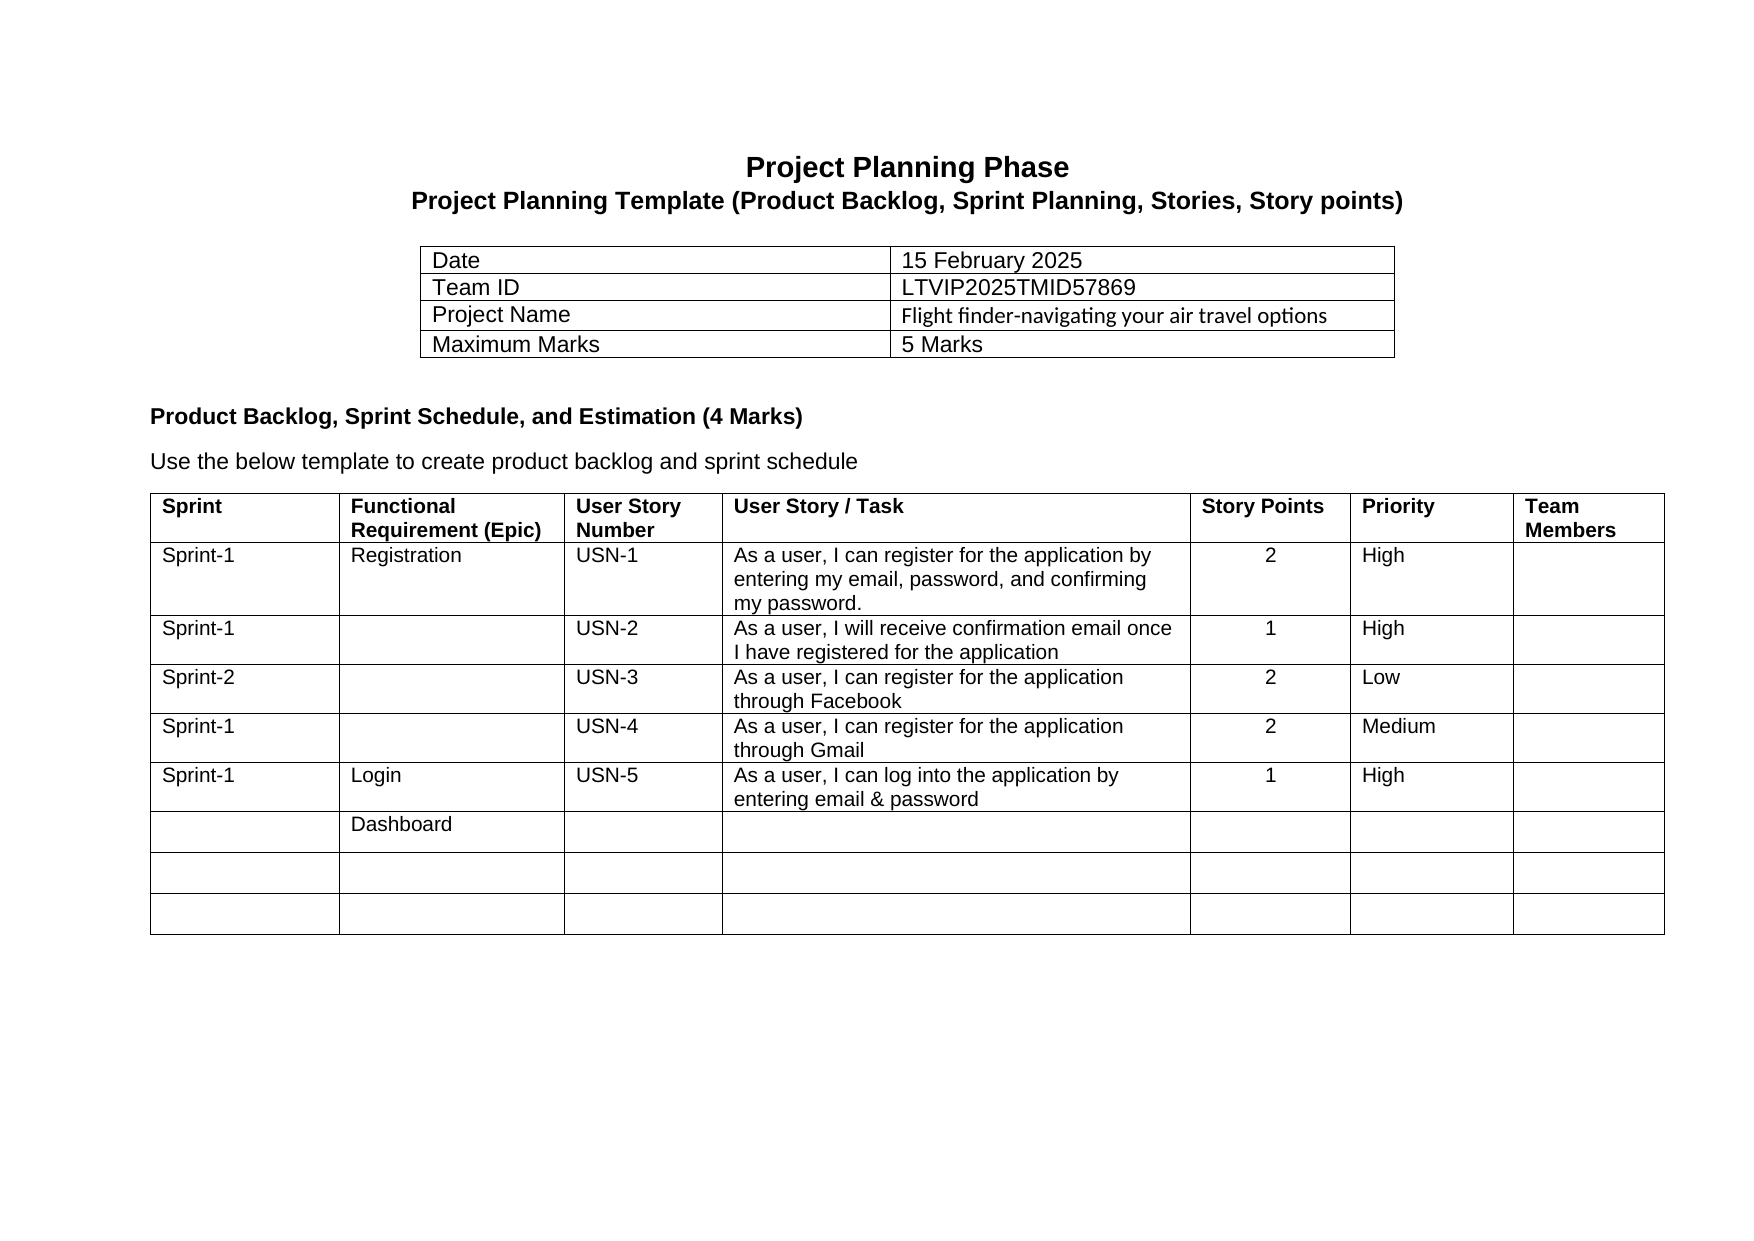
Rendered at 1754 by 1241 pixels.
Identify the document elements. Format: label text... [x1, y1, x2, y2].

table_cell Project Name [421, 301, 890, 329]
table_cell 1 [1191, 763, 1350, 811]
table_cell [340, 853, 564, 893]
table_header Sprint [151, 494, 339, 542]
table_cell Sprint-1 [151, 714, 339, 762]
table_header 15 February 2025 [891, 247, 1394, 273]
table_cell As a user, I can log into the application by entering email & password [723, 763, 1190, 811]
table_cell Registration [340, 543, 564, 615]
table_cell [1514, 714, 1664, 762]
table_cell As a user, I can register for the application by entering my email, password, and confirming my password. [723, 543, 1190, 615]
table_header User Story Number [565, 494, 722, 542]
table_header Priority [1351, 494, 1513, 542]
table_cell [340, 894, 564, 933]
table_cell Team ID [421, 274, 890, 300]
table_cell High [1351, 543, 1513, 615]
table_cell [1514, 853, 1664, 893]
table_cell As a user, I will receive confirmation email once I have registered for the application [723, 616, 1190, 664]
text Use the below template to create product backlog and sprint schedule [150, 448, 1665, 474]
table_cell Maximum Marks [421, 331, 890, 357]
table_cell [723, 853, 1190, 893]
table_cell [1191, 894, 1350, 933]
table_cell 2 [1191, 714, 1350, 762]
table_cell [1351, 812, 1513, 852]
text Project Planning Phase [150, 150, 1665, 183]
table_cell [1351, 894, 1513, 933]
table_cell Dashboard [340, 812, 564, 852]
table_cell [1514, 763, 1664, 811]
table_cell [1191, 812, 1350, 852]
table_header Functional Requirement (Epic) [340, 494, 564, 542]
table_header Date [421, 247, 890, 273]
table_cell [151, 894, 339, 933]
table_cell [151, 812, 339, 852]
table_cell High [1351, 763, 1513, 811]
table_cell [340, 714, 564, 762]
table_cell [340, 616, 564, 664]
table_cell [723, 894, 1190, 933]
table_cell [1514, 812, 1664, 852]
table_cell [1351, 853, 1513, 893]
table_cell 1 [1191, 616, 1350, 664]
table_cell [151, 853, 339, 893]
table_cell Sprint-2 [151, 665, 339, 713]
text Project Planning Template (Product Backlog, Sprint Planning, Stories, Story points) [150, 186, 1665, 215]
table_cell Low [1351, 665, 1513, 713]
table_cell [565, 853, 722, 893]
table_cell [1514, 665, 1664, 713]
table_cell Sprint-1 [151, 543, 339, 615]
table_cell USN-1 [565, 543, 722, 615]
table_header Team Members [1514, 494, 1664, 542]
table_cell Login [340, 763, 564, 811]
table_cell [1514, 543, 1664, 615]
table_header User Story / Task [723, 494, 1190, 542]
table_cell USN-3 [565, 665, 722, 713]
table_cell USN-5 [565, 763, 722, 811]
table_cell Sprint-1 [151, 616, 339, 664]
table_cell [565, 812, 722, 852]
table_cell As a user, I can register for the application through Facebook [723, 665, 1190, 713]
table_cell Sprint-1 [151, 763, 339, 811]
table_cell LTVIP2025TMID57869 [891, 274, 1394, 300]
table_cell USN-2 [565, 616, 722, 664]
table_cell [1191, 853, 1350, 893]
table_cell [565, 894, 722, 933]
table_cell High [1351, 616, 1513, 664]
table_cell USN-4 [565, 714, 722, 762]
table_cell 5 Marks [891, 331, 1394, 357]
table_cell Medium [1351, 714, 1513, 762]
table_cell [1514, 616, 1664, 664]
text Product Backlog, Sprint Schedule, and Estimation (4 Marks) [150, 403, 1665, 429]
table_header Story Points [1191, 494, 1350, 542]
table_cell [723, 812, 1190, 852]
table_cell [1514, 894, 1664, 933]
table_cell As a user, I can register for the application through Gmail [723, 714, 1190, 762]
table_cell 2 [1191, 543, 1350, 615]
table_cell [340, 665, 564, 713]
table_cell 2 [1191, 665, 1350, 713]
table_cell Flight finder-navigating your air travel options [891, 301, 1394, 329]
